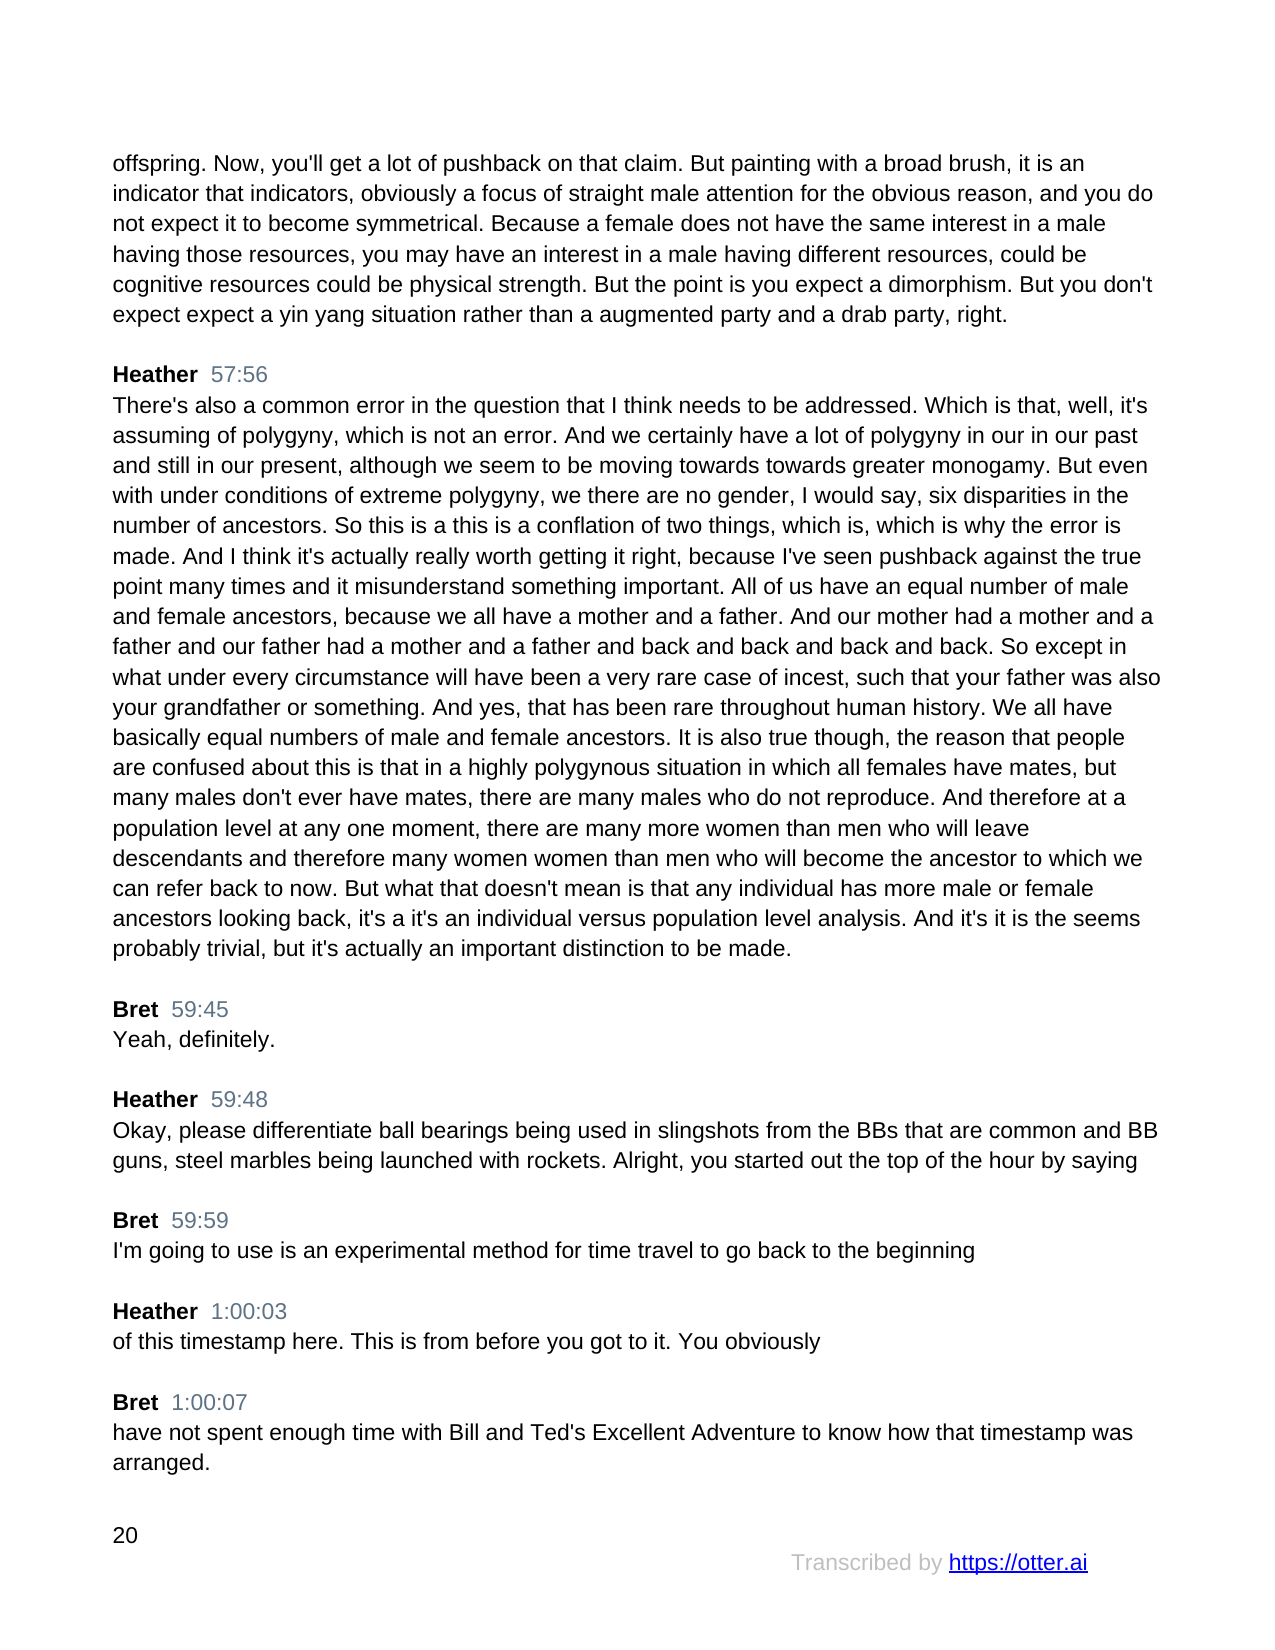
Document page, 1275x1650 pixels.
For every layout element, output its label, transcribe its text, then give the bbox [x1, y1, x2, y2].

text Bret 59:45 [112, 996, 1162, 1022]
text Heather 59:48 [112, 1086, 1162, 1113]
text There's also a common error in the question that I think needs to be addressed. Which is that, well, it's assuming of polygyny, which is not an error. And we certainly have a lot of polygyny in our in our past and still in our present, although we seem to be moving towards towards greater monogamy. But even with under conditions of extreme polygyny, we there are no gender, I would say, six disparities in the number of ancestors. So this is a this is a conflation of two things, which is, which is why the error is made. And I think it's actually really worth getting it right, because I've seen pushback against the true point many times and it misunderstand something important. All of us have an equal number of male and female ancestors, because we all have a mother and a father. And our mother had a mother and a father and our father had a mother and a father and back and back and back and back. So except in what under every circumstance will have been a very rare case of incest, such that your father was also your grandfather or something. And yes, that has been rare throughout human history. We all have basically equal numbers of male and female ancestors. It is also true though, the reason that people are confused about this is that in a highly polygynous situation in which all females have mates, but many males don't ever have mates, there are many males who do not reproduce. And therefore at a population level at any one moment, there are many more women than men who will leave descendants and therefore many women women than men who will become the ancestor to which we can refer back to now. But what that doesn't mean is that any individual has more male or female ancestors looking back, it's a it's an individual versus population level analysis. And it's it is the seems probably trivial, but it's actually an important distinction to be made. [112, 392, 1162, 962]
text Heather 57:56 [112, 361, 1162, 388]
text Yeah, definitely. [112, 1026, 1162, 1052]
text of this timestamp here. This is from before you got to it. You obviously [112, 1328, 1162, 1354]
text Heather 1:00:03 [112, 1298, 1162, 1324]
text Bret 1:00:07 [112, 1388, 1162, 1415]
text Bret 59:59 [112, 1207, 1162, 1234]
text Okay, please differentiate ball bearings being used in slingshots from the BBs that are common and BB guns, steel marbles being launched with rockets. Alright, you started out the top of the hour by saying [112, 1117, 1162, 1173]
text have not spent enough time with Bill and Ted's Excellent Adventure to know how that timestamp was arranged. [112, 1419, 1162, 1475]
text I'm going to use is an experimental method for time travel to go back to the beginning [112, 1237, 1162, 1264]
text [112, 150, 1162, 327]
